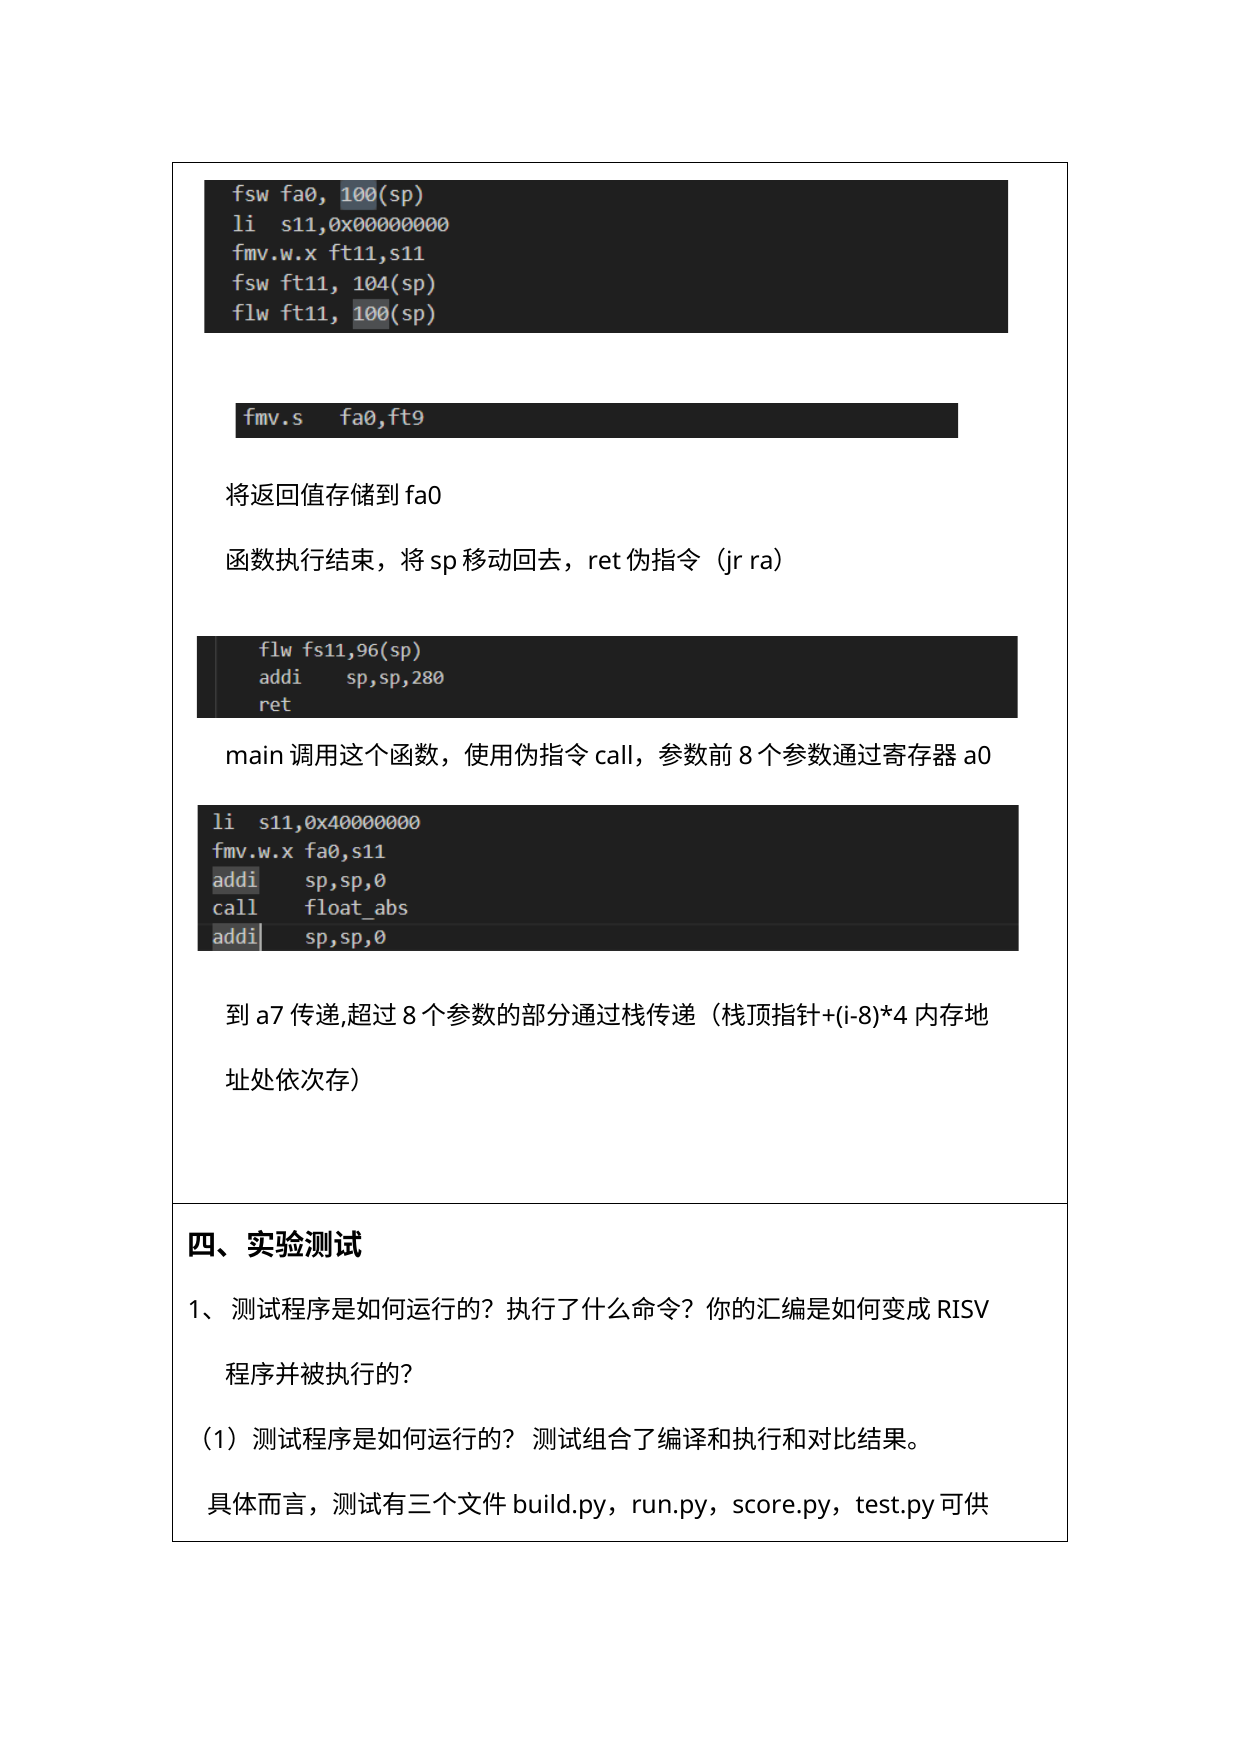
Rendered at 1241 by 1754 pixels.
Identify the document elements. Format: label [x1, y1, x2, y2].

picture [197, 805, 1019, 951]
table_header [173, 163, 1067, 1203]
picture [235, 403, 959, 438]
picture [204, 180, 1009, 333]
picture [196, 636, 1018, 718]
table_cell [173, 1204, 1067, 1541]
